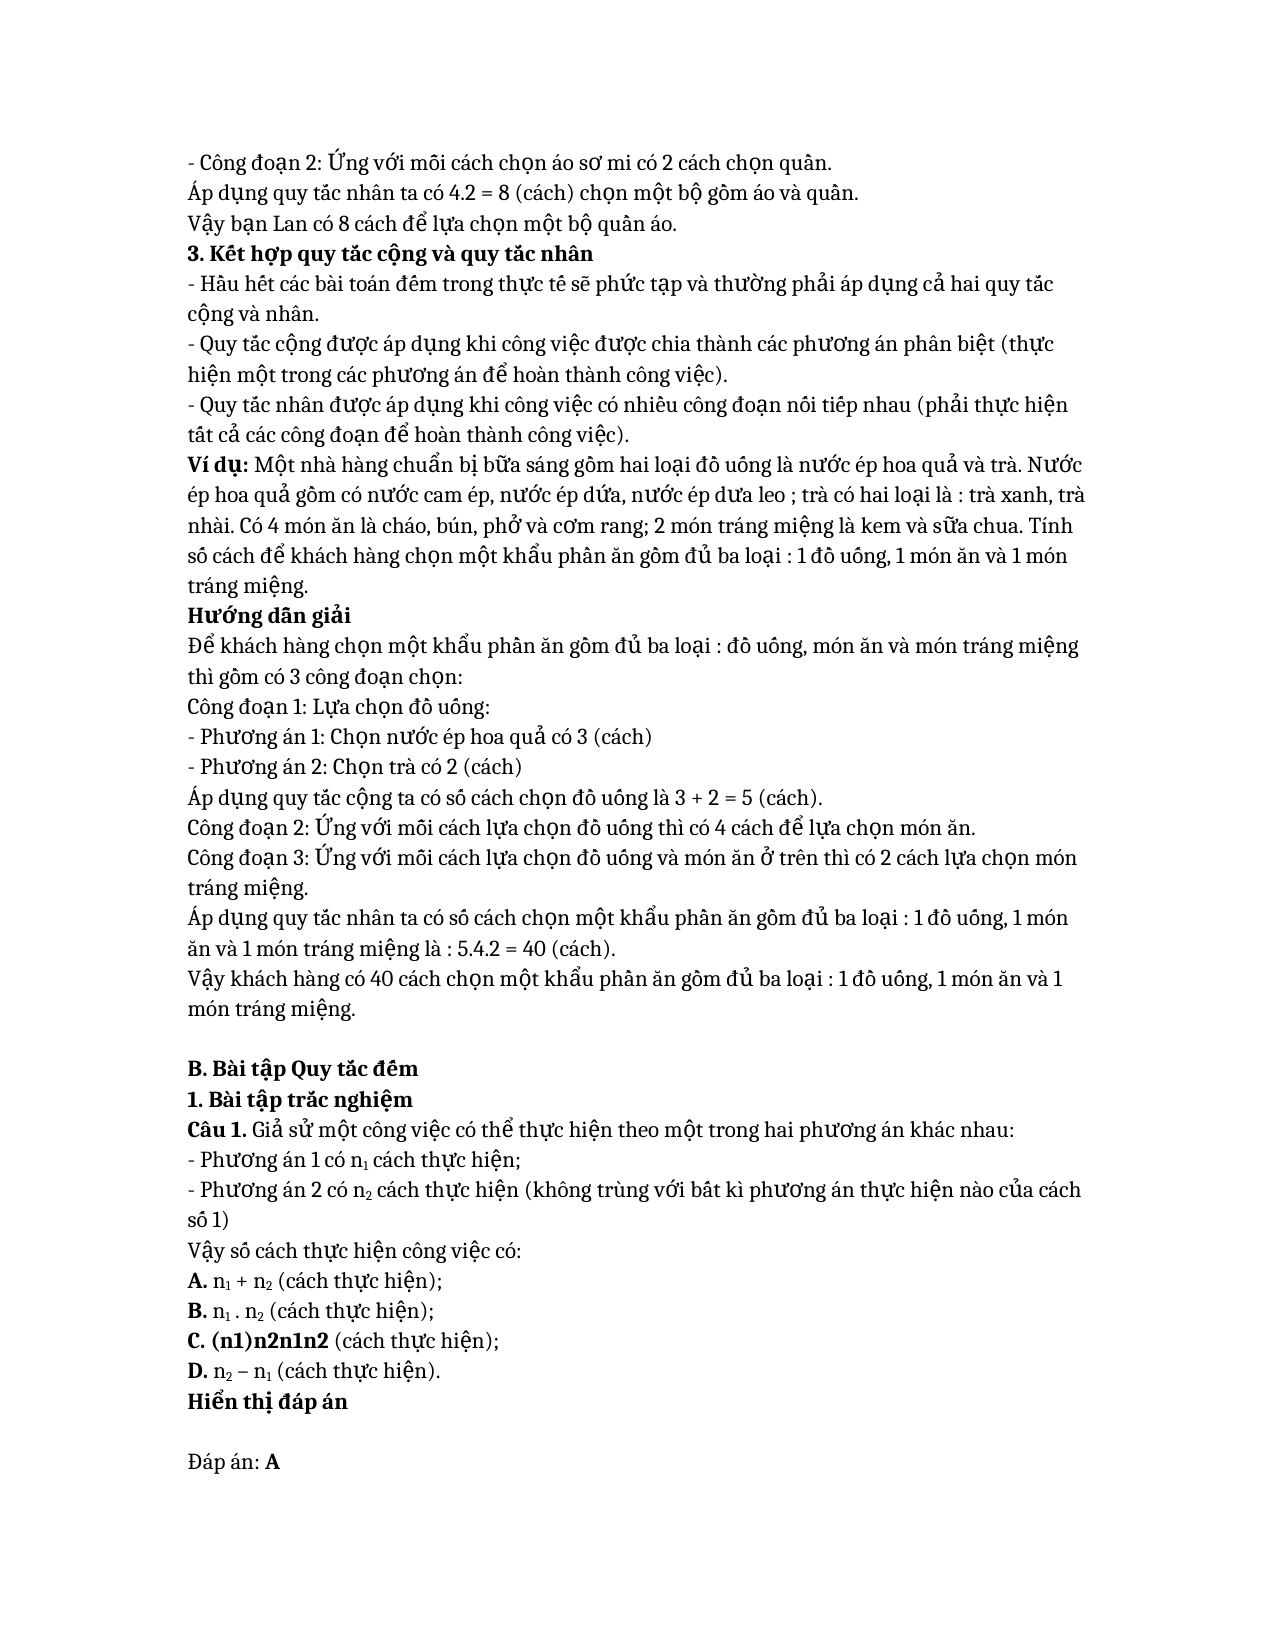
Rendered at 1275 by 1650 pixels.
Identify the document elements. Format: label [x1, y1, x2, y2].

text [187, 150, 1087, 1475]
